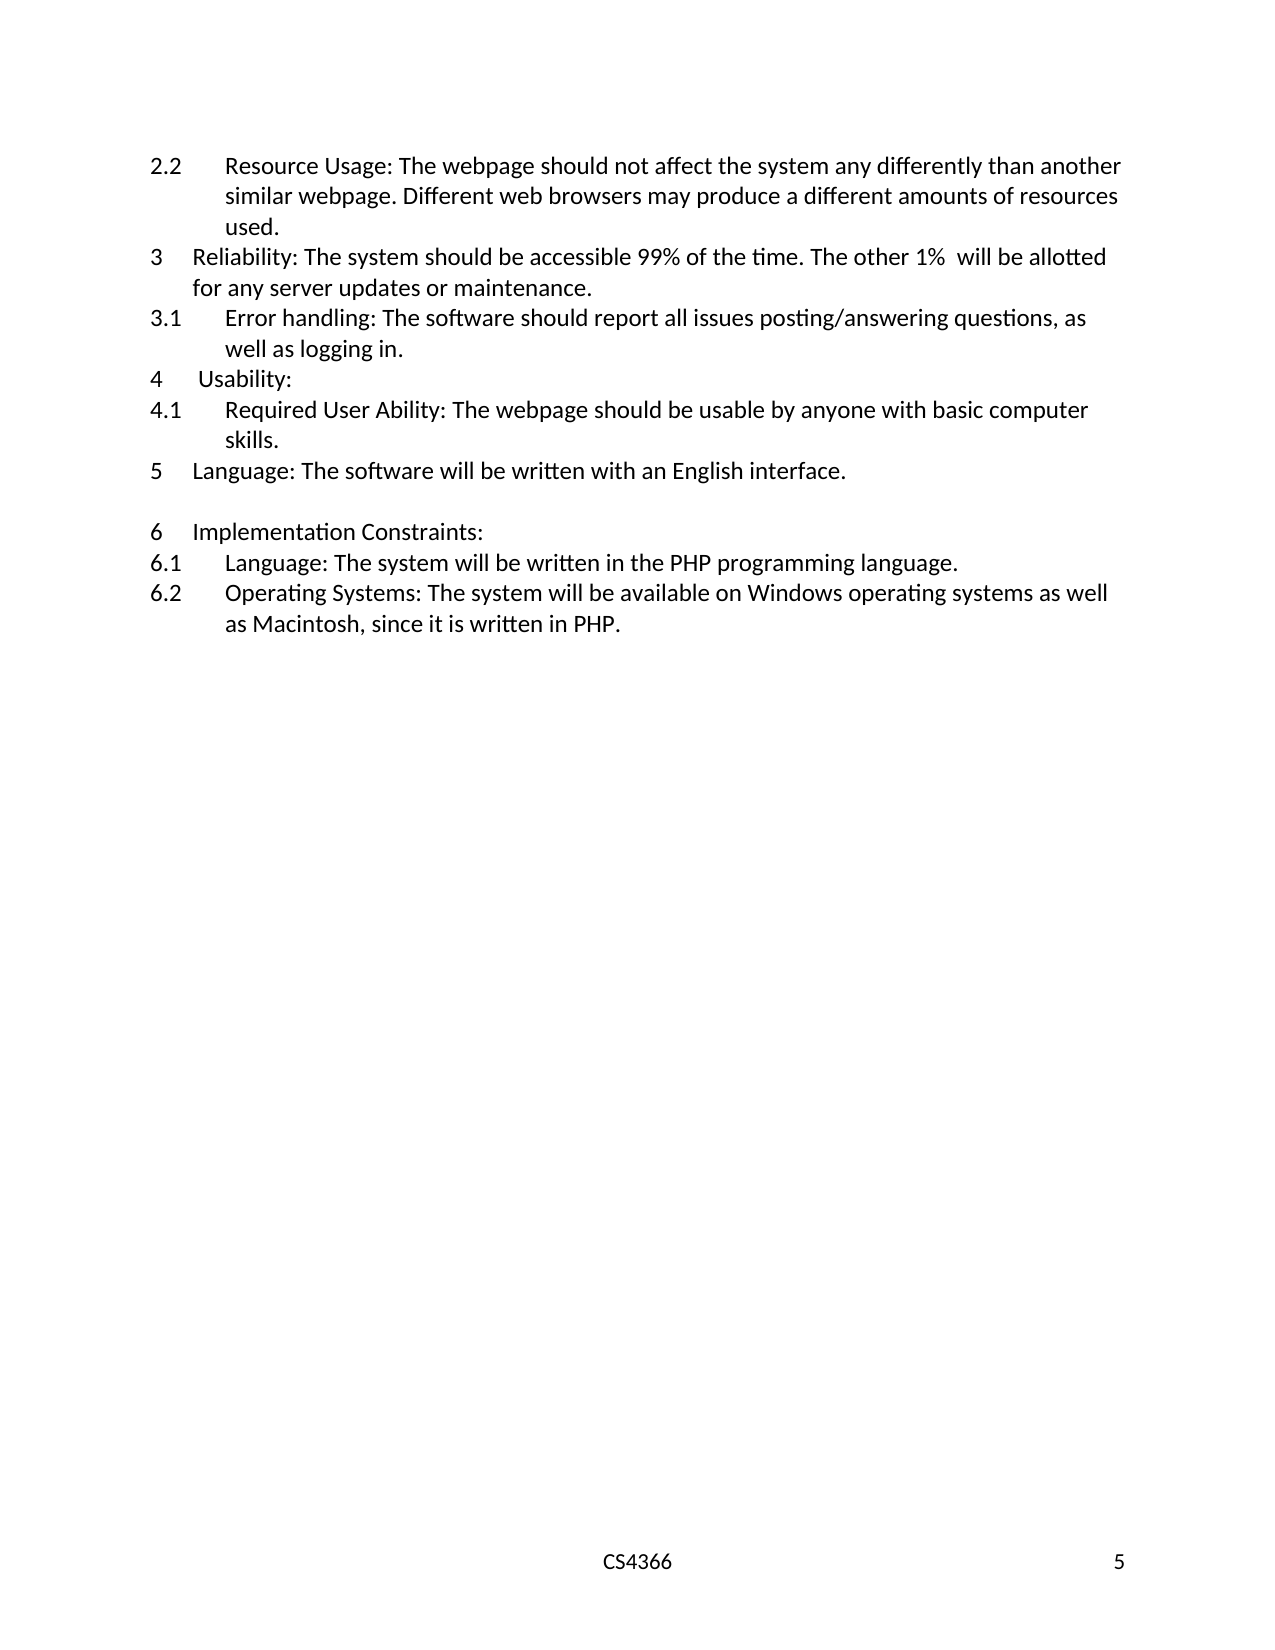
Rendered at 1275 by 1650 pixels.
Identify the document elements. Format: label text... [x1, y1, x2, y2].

list Reliability: The system should be accessible 99% of the time. The other 1% will be allotted for any server updates or maintenance. [150, 242, 1125, 303]
list Language: The software will be written with an English interface. [150, 455, 1125, 486]
list Resource Usage: The webpage should not affect the system any differently than another similar webpage. Different web browsers may produce a different amounts of resources used. [150, 150, 1125, 242]
list Usability: [150, 364, 1125, 394]
list Operating Systems: The system will be available on Windows operating systems as well as Macintosh, since it is written in PHP. [150, 577, 1125, 638]
list Required User Ability: The webpage should be usable by anyone with basic computer skills. [150, 394, 1125, 455]
list Error handling: The software should report all issues posting/answering questions, as well as logging in. [150, 303, 1125, 364]
list Language: The system will be written in the PHP programming language. [150, 547, 1125, 577]
list Implementation Constraints: [150, 516, 1125, 547]
